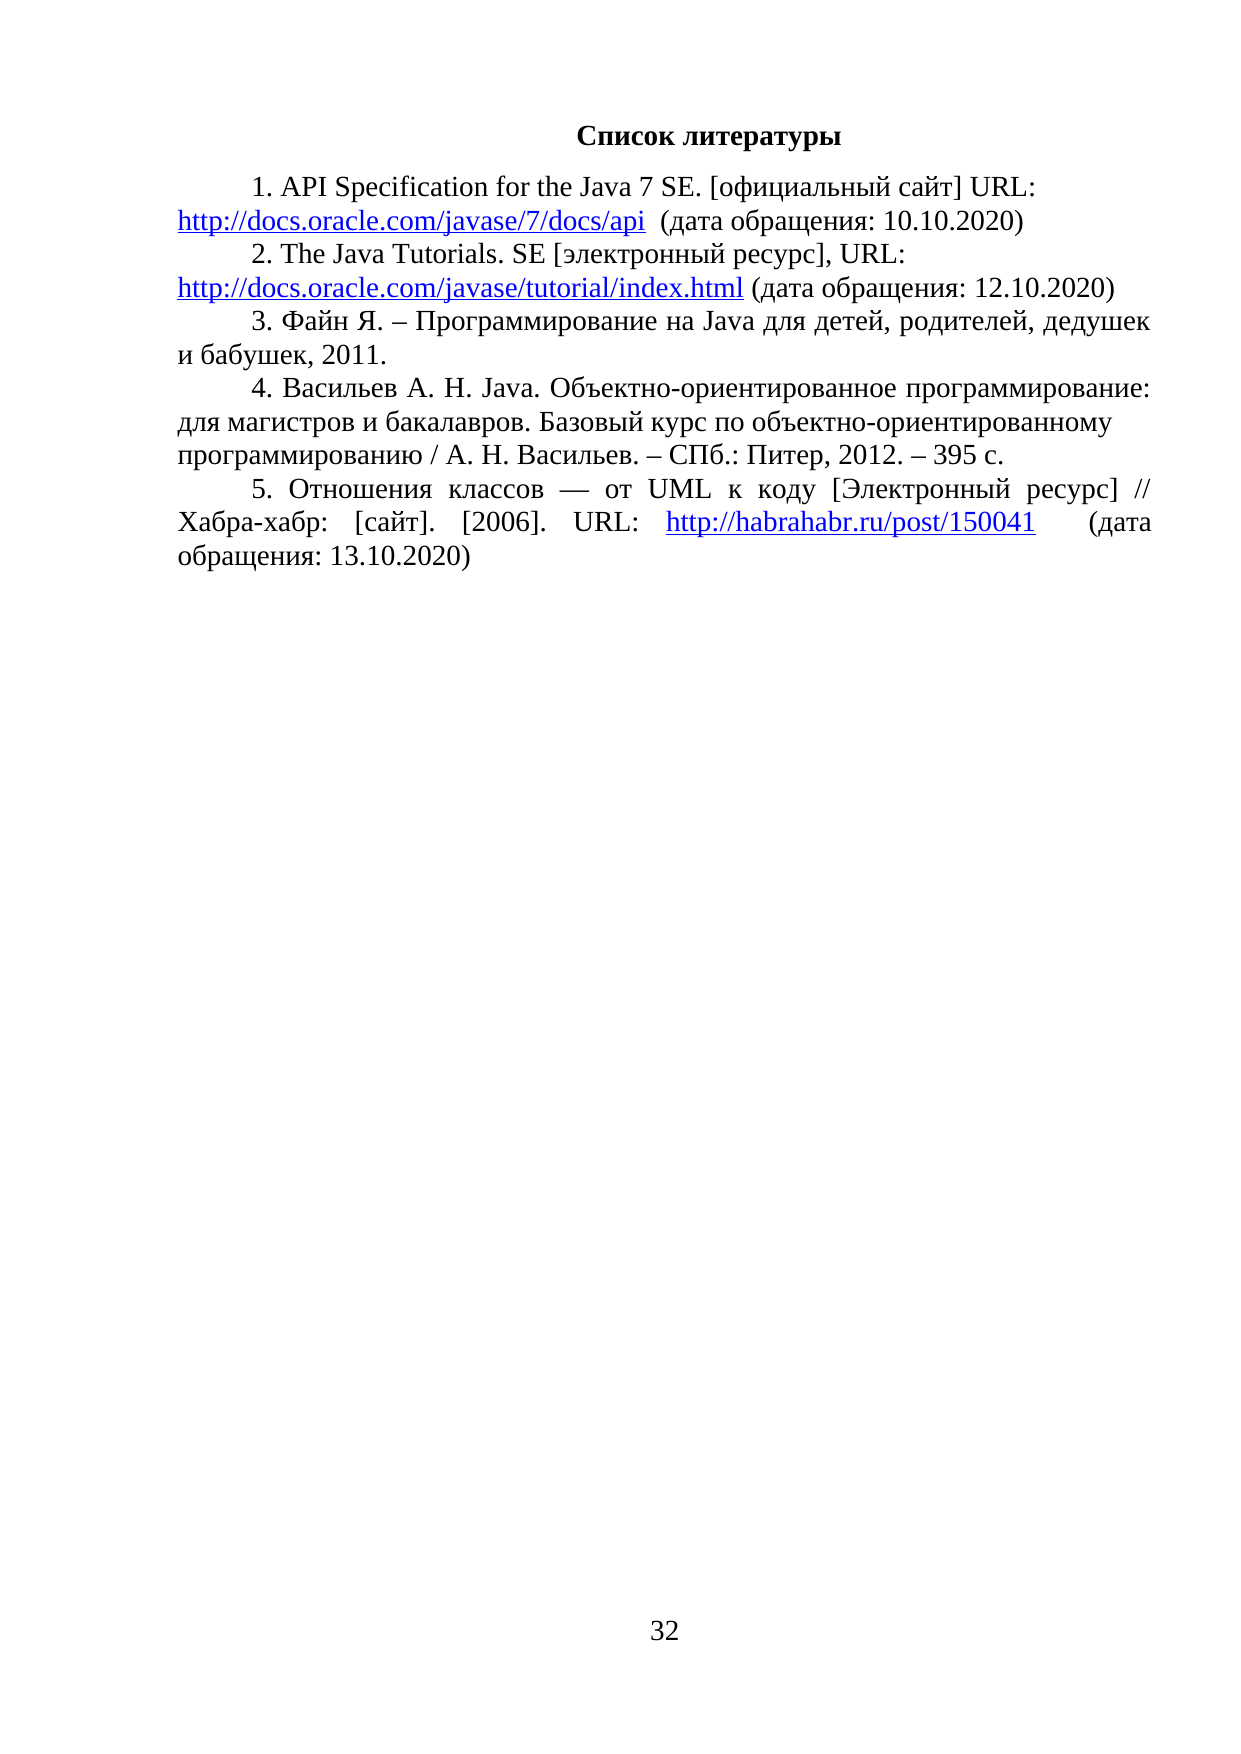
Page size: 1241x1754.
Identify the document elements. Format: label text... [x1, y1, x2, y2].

text 5. Отношения классов — от UML к коду [Электронный ресурс] // Хабра-хабр: [сайт]. [2006]. URL: http://habrahabr.ru/post/150041 (дата обращения: 13.10.2020) [177, 471, 1152, 572]
text http://docs.oracle.com/javase/tutorial/index.html (дата обращения: 12.10.2020) [177, 270, 1152, 303]
subtitle Список литературы [266, 118, 1152, 152]
text программированию / А. Н. Васильев. – СПб.: Питер, 2012. – 395 с. [177, 437, 1152, 471]
text http://docs.oracle.com/javase/7/docs/api (дата обращения: 10.10.2020) [177, 203, 1152, 236]
text 1. API Specification for the Java 7 SE. [официальный сайт] URL: [177, 169, 1152, 203]
text 4. Васильев А. Н. Java. Объектно-ориентированное программирование: для магистров и бакалавров. Базовый курс по объектно-ориентированному [177, 370, 1152, 437]
text 2. The Java Tutorials. SE [электронный ресурс], URL: [177, 236, 1152, 270]
text 3. Файн Я. – Программирование на Java для детей, родителей, дедушек и бабушек, 2011. [177, 303, 1152, 370]
